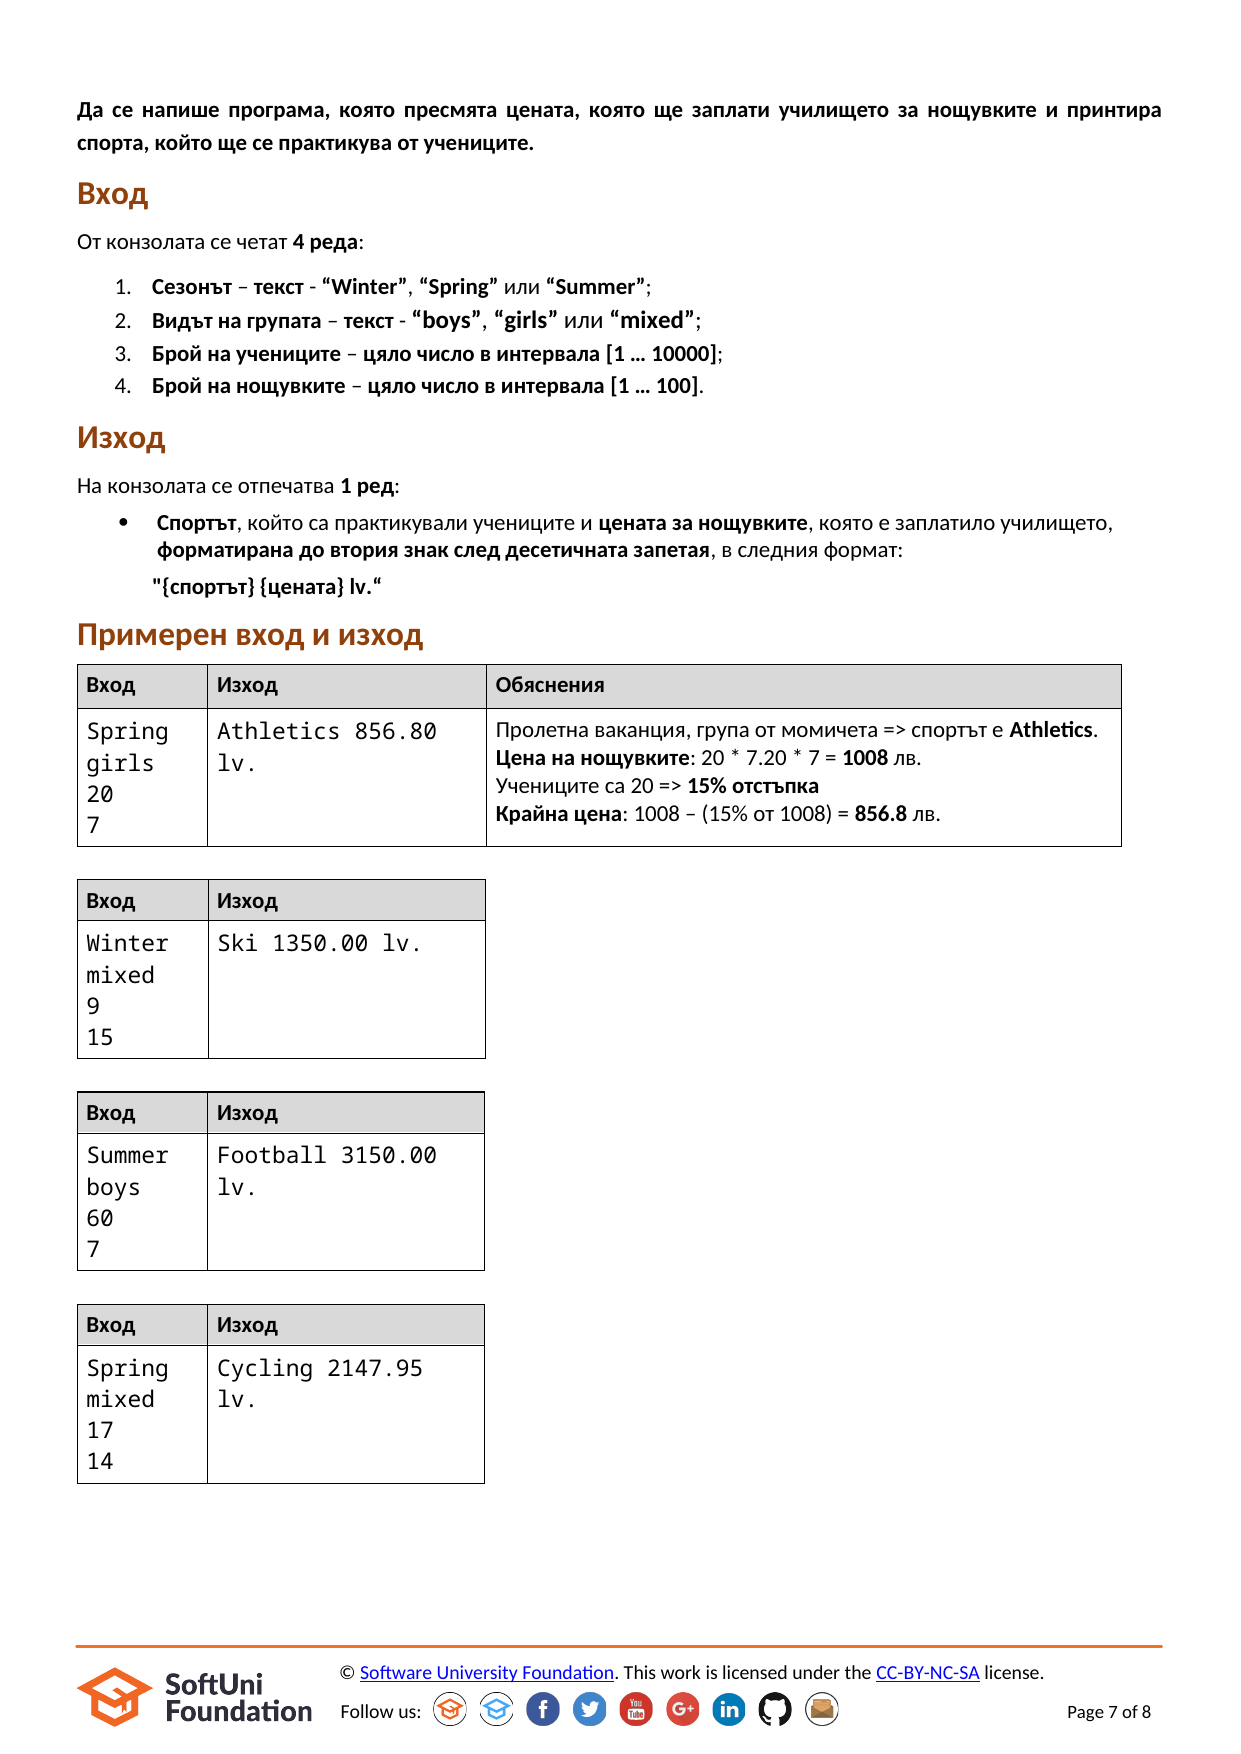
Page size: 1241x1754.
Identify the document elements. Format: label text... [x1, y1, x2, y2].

picture [712, 1693, 722, 1703]
table_header Вход [78, 1305, 207, 1344]
picture [526, 1692, 560, 1726]
list Брой на учениците – цяло число в интервала [1 … 10000]; [114, 339, 1163, 367]
text "{спортът} {цената} lv.“ [77, 572, 1163, 600]
picture [712, 1716, 722, 1726]
table_cell Summer boys 60 7 [78, 1134, 207, 1270]
table_header Обяснения [487, 665, 1121, 708]
table_cell Athletics 856.80 lv. [208, 709, 486, 846]
picture [76, 1667, 312, 1727]
picture [736, 1716, 746, 1726]
table_cell Cycling 2147.95 lv. [208, 1346, 484, 1482]
picture [573, 1692, 607, 1726]
picture [666, 1692, 700, 1726]
text От конзолата се четат 4 реда: [77, 227, 1163, 255]
picture [619, 1692, 653, 1726]
table_cell Ski 1350.00 lv. [209, 921, 485, 1058]
picture [805, 1692, 839, 1726]
subtitle Изход [77, 416, 1163, 457]
subtitle Вход [77, 172, 1163, 213]
text На конзолата се отпечатва 1 ред: [77, 471, 1163, 499]
table_header Изход [208, 1305, 484, 1344]
list Спортът, който са практикували учениците и цената за нощувките, която е заплатило училището, форматирана до втория знак след десетичната запетая, в следния формат: [119, 508, 1163, 564]
picture [480, 1692, 513, 1726]
table_header Изход [209, 880, 485, 920]
picture [758, 1692, 792, 1726]
table_cell Spring mixed 17 14 [78, 1346, 207, 1482]
list Брой на нощувките – цяло число в интервала [1 … 100]. [114, 371, 1163, 399]
table_header Вход [78, 1093, 207, 1132]
picture [433, 1692, 467, 1726]
table_cell Пролетна ваканция, група от момичета => спортът е Athletics. Цена на нощувките: 20 * 7.20 * 7 = 1008 лв. Учениците са 20 => 15% отстъпка Крайна цена: 1008 – (15% от 1008) = 856.8 лв. [487, 709, 1121, 846]
table_header Изход [208, 1093, 484, 1132]
table_header Вход [78, 880, 208, 920]
text Да се напише програма, която пресмята цената, която ще заплати училището за нощувките и принтира спорта, който ще се практикува от учениците. [77, 95, 1163, 156]
table_cell Spring girls 20 7 [78, 709, 207, 846]
list Видът на групата – текст - “boys”, “girls” или “mixed”; [114, 304, 1163, 335]
table_cell Football 3150.00 lv. [208, 1134, 484, 1270]
table_header Изход [208, 665, 486, 708]
picture [736, 1693, 746, 1703]
subtitle Примерен вход и изход [77, 612, 1163, 653]
table_cell Winter mixed 9 15 [78, 921, 208, 1058]
table_header Вход [78, 665, 207, 708]
list Сезонът – текст - “Winter”, “Spring” или “Summer”; [114, 272, 1163, 300]
picture [727, 1707, 738, 1717]
